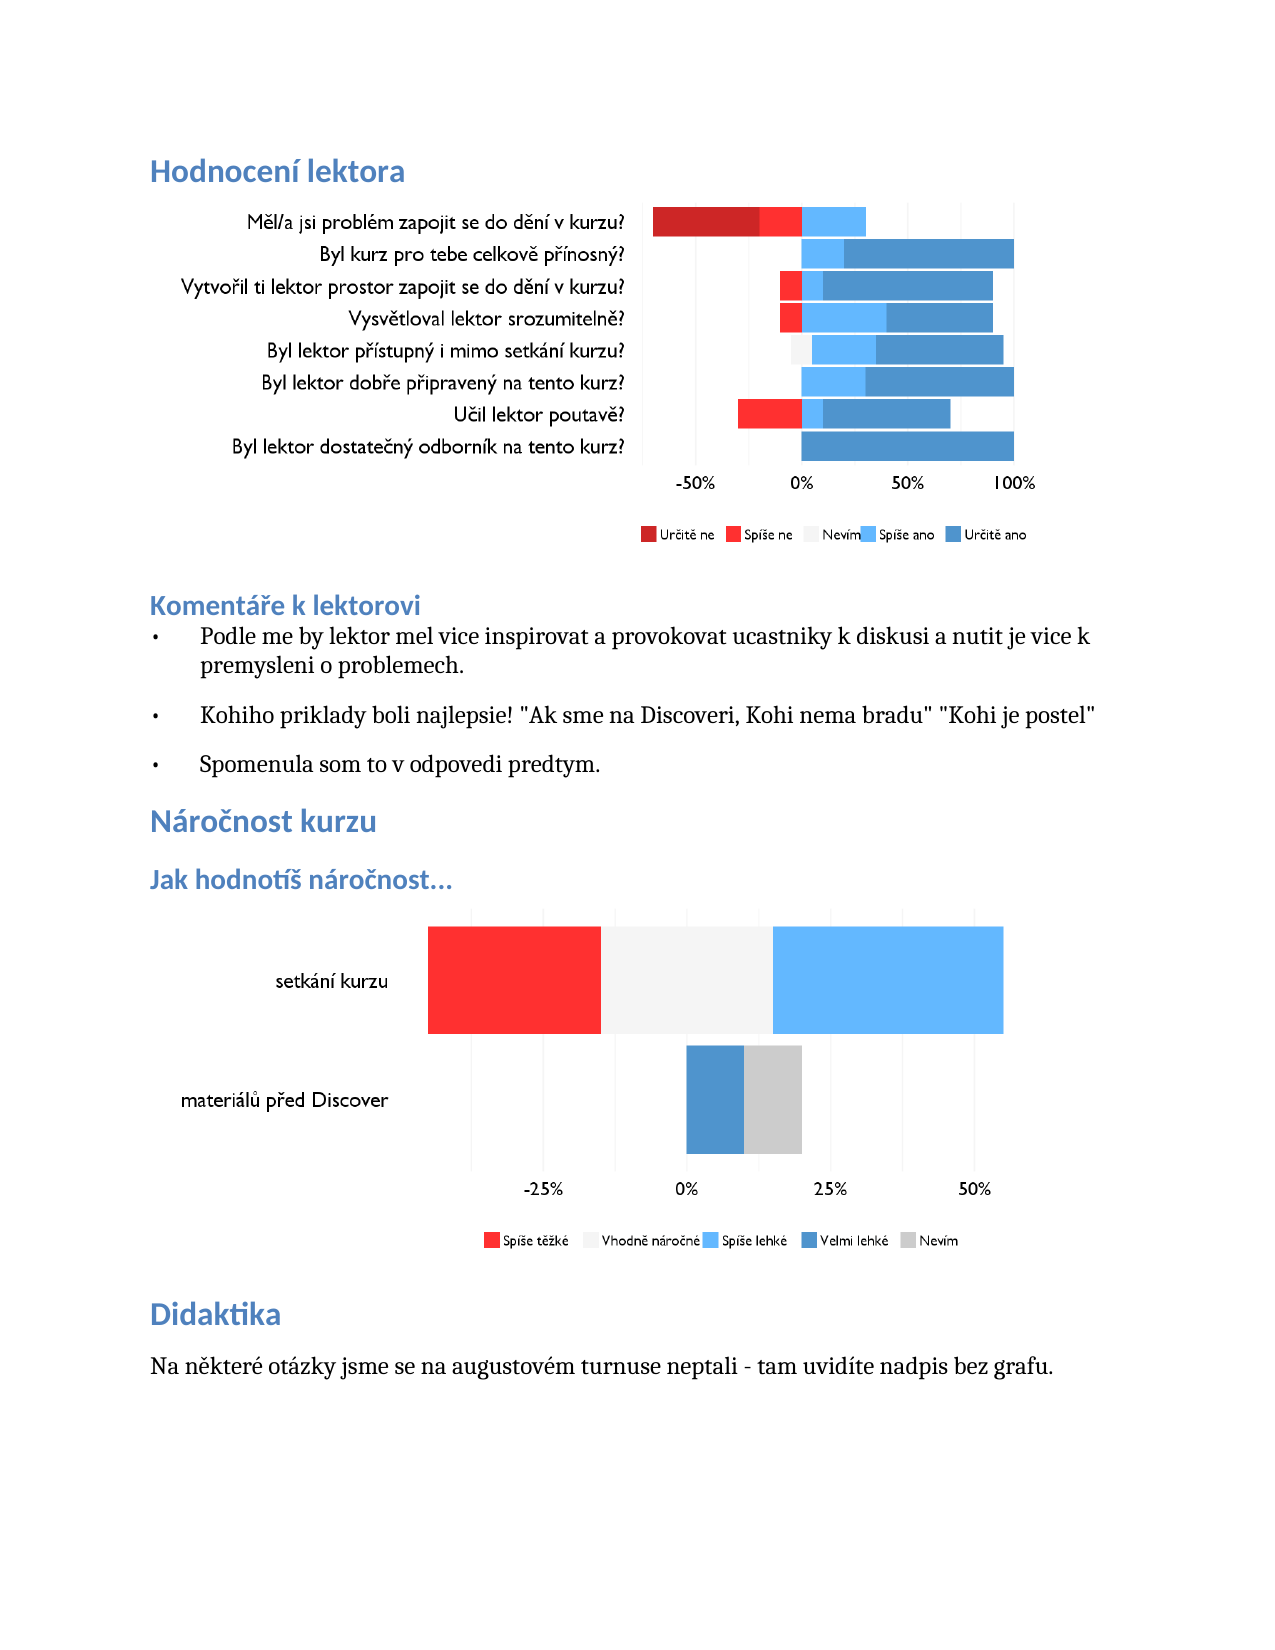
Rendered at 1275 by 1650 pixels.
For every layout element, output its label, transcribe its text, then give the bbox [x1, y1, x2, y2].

subtitle Hodnocení lektora [150, 150, 1125, 191]
list Podle me by lektor mel vice inspirovat a provokovat ucastniky k diskusi a nutit je vice k premysleni o problemech. [150, 622, 1125, 680]
picture [168, 896, 1044, 1272]
subtitle Komentáře k lektorovi [150, 587, 1125, 622]
list Spomenula som to v odpovedi predtym. [150, 750, 1125, 779]
picture [168, 190, 1044, 566]
subtitle Jak hodnotíš náročnost... [150, 861, 1125, 897]
subtitle Náročnost kurzu [150, 800, 1125, 840]
subtitle Didaktika [150, 1293, 1125, 1333]
list Kohiho priklady boli najlepsie! "Ak sme na Discoveri, Kohi nema bradu" "Kohi je postel" [150, 701, 1125, 729]
text Na některé otázky jsme se na augustovém turnuse neptali - tam uvidíte nadpis bez grafu. [150, 1352, 1125, 1381]
